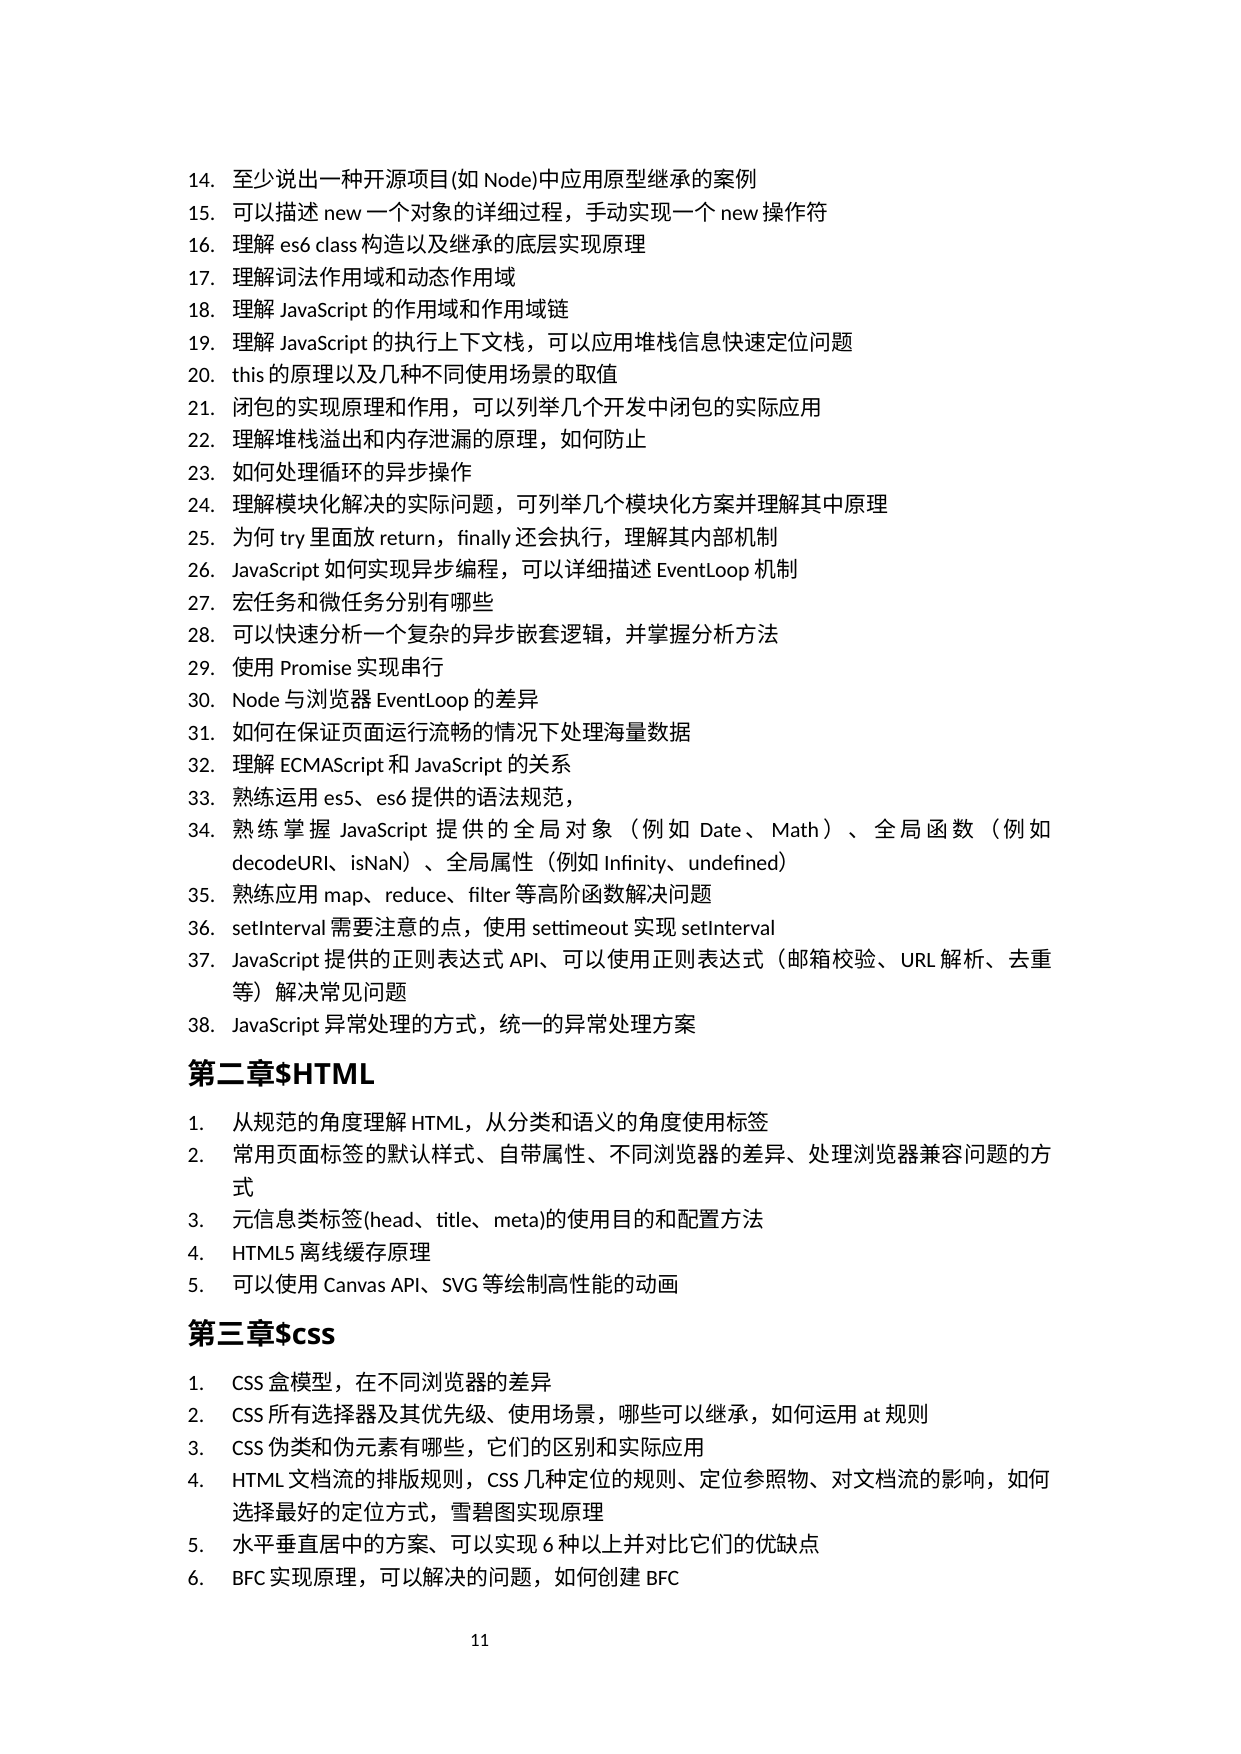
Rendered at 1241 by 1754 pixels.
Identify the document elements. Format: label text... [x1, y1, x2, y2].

list HTML文档流的排版规则，CSS几种定位的规则、定位参照物、对文档流的影响，如何选择最好的定位方式，雪碧图实现原理 [187, 1462, 1053, 1527]
list CSS所有选择器及其优先级、使用场景，哪些可以继承，如何运用at规则 [187, 1397, 1053, 1429]
list 水平垂直居中的方案、可以实现6种以上并对比它们的优缺点 [187, 1527, 1053, 1559]
list 可以使用Canvas API、SVG等绘制高性能的动画 [187, 1267, 1053, 1299]
list 如何处理循环的异步操作 [187, 454, 1053, 487]
list 闭包的实现原理和作用，可以列举几个开发中闭包的实际应用 [187, 389, 1053, 422]
list 理解词法作用域和动态作用域 [187, 259, 1053, 292]
list 可以描述new一个对象的详细过程，手动实现一个new操作符 [187, 194, 1053, 227]
list 如何在保证页面运行流畅的情况下处理海量数据 [187, 714, 1053, 747]
list HTML5离线缓存原理 [187, 1234, 1053, 1267]
list 宏任务和微任务分别有哪些 [187, 584, 1053, 617]
list 为何try里面放return，finally还会执行，理解其内部机制 [187, 519, 1053, 552]
list 使用Promise实现串行 [187, 649, 1053, 682]
list BFC实现原理，可以解决的问题，如何创建BFC [187, 1559, 1053, 1592]
list 熟练掌握JavaScript提供的全局对象（例如Date、Math）、全局函数（例如decodeURI、isNaN）、全局属性（例如Infinity、undefined） [187, 812, 1053, 877]
list 元信息类标签(head、title、meta)的使用目的和配置方法 [187, 1202, 1053, 1234]
text 第二章$HTML [187, 1039, 1053, 1104]
list 熟练应用map、reduce、filter 等高阶函数解决问题 [187, 877, 1053, 909]
list Node与浏览器EventLoop的差异 [187, 682, 1053, 714]
list 理解ECMAScript和JavaScript的关系 [187, 747, 1053, 779]
list CSS伪类和伪元素有哪些，它们的区别和实际应用 [187, 1429, 1053, 1462]
list 熟练运用es5、es6提供的语法规范， [187, 779, 1053, 812]
list 理解JavaScript的执行上下文栈，可以应用堆栈信息快速定位问题 [187, 324, 1053, 357]
list 从规范的角度理解HTML，从分类和语义的角度使用标签 [187, 1104, 1053, 1137]
list this的原理以及几种不同使用场景的取值 [187, 357, 1053, 389]
list 理解es6 class构造以及继承的底层实现原理 [187, 227, 1053, 259]
list 理解JavaScript的作用域和作用域链 [187, 292, 1053, 324]
list 理解堆栈溢出和内存泄漏的原理，如何防止 [187, 422, 1053, 454]
list 至少说出一种开源项目(如Node)中应用原型继承的案例 [187, 162, 1053, 194]
list JavaScript提供的正则表达式API、可以使用正则表达式（邮箱校验、URL解析、去重等）解决常见问题 [187, 942, 1053, 1007]
list CSS盒模型，在不同浏览器的差异 [187, 1364, 1053, 1397]
list setInterval需要注意的点，使用settimeout实现setInterval [187, 909, 1053, 942]
list 可以快速分析一个复杂的异步嵌套逻辑，并掌握分析方法 [187, 617, 1053, 649]
list 常用页面标签的默认样式、自带属性、不同浏览器的差异、处理浏览器兼容问题的方式 [187, 1137, 1053, 1202]
text 第三章$css [187, 1299, 1053, 1364]
list 理解模块化解决的实际问题，可列举几个模块化方案并理解其中原理 [187, 487, 1053, 519]
list JavaScript如何实现异步编程，可以详细描述EventLoop机制 [187, 552, 1053, 584]
list JavaScript异常处理的方式，统一的异常处理方案 [187, 1007, 1053, 1039]
